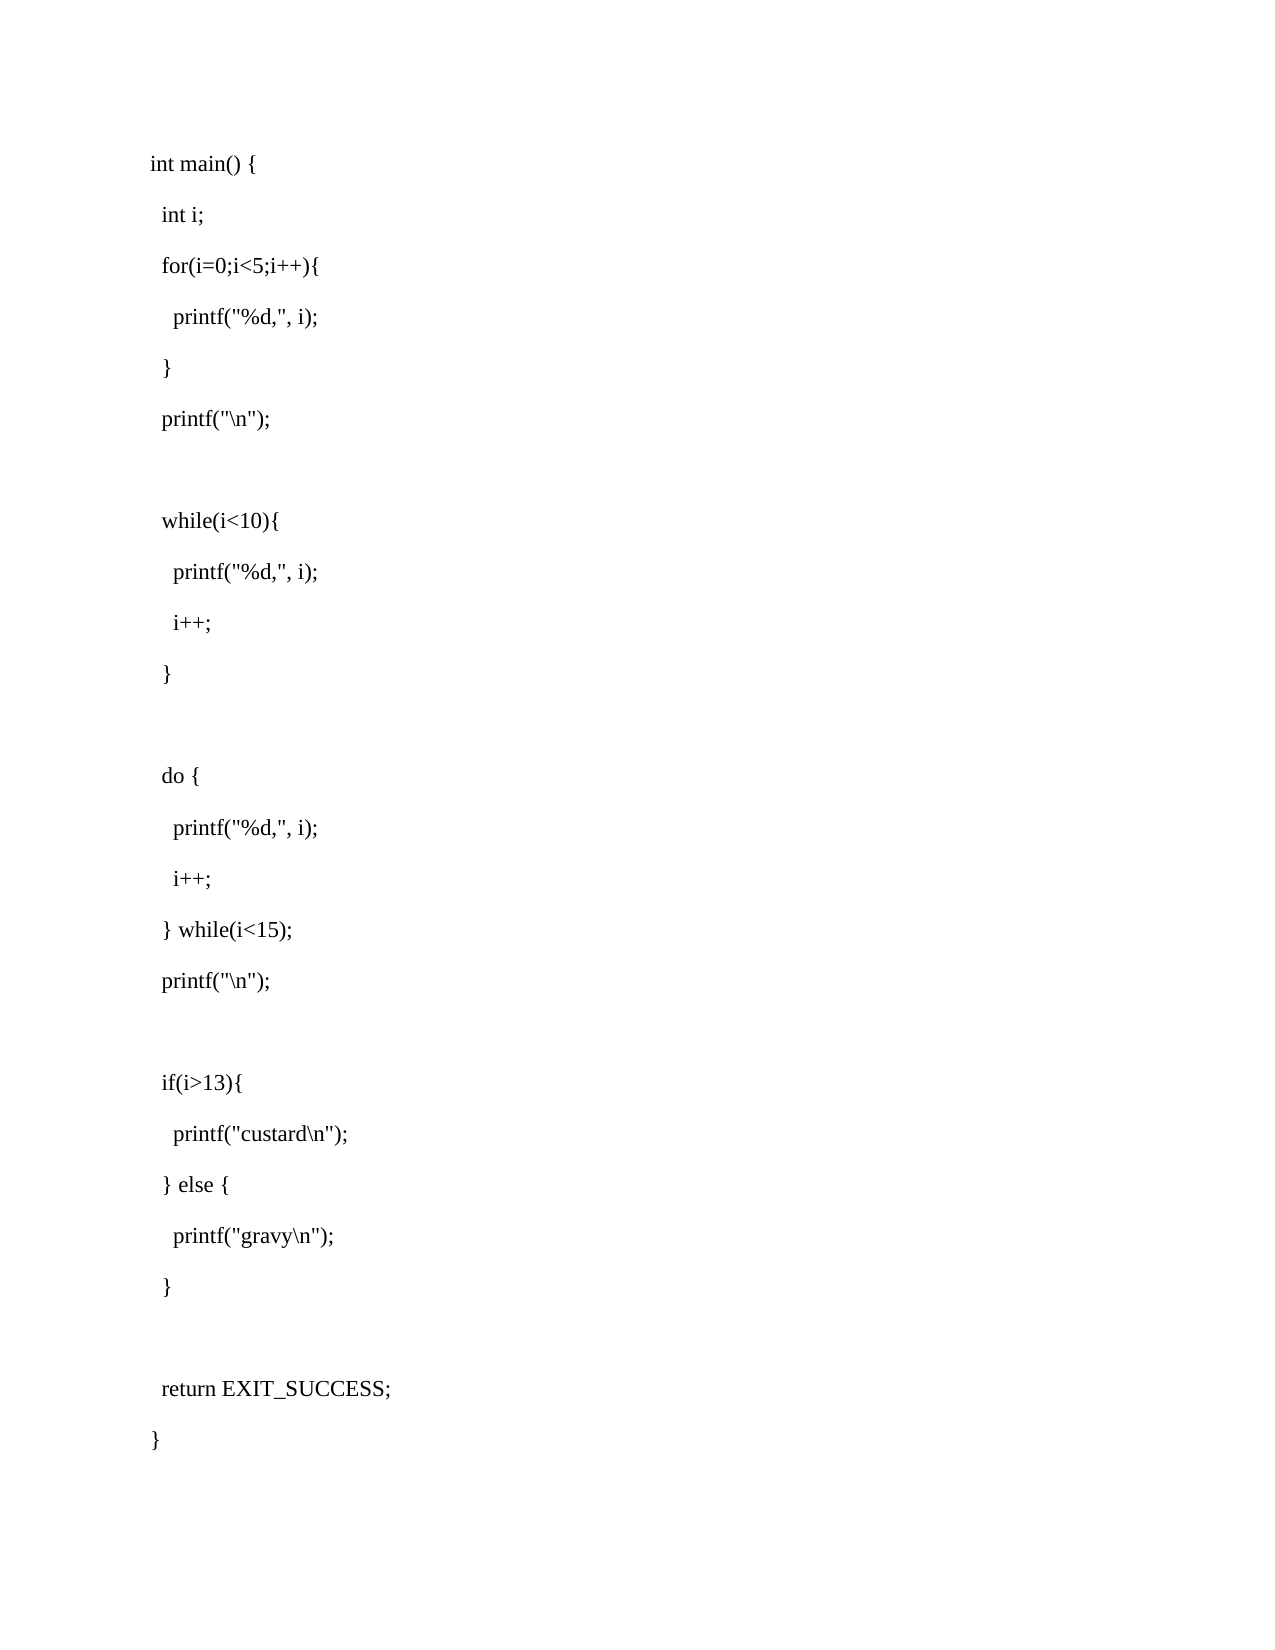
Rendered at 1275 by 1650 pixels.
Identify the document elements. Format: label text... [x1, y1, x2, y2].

text printf("%d,", i); [150, 813, 1125, 840]
text int main() { [150, 150, 1125, 176]
text } else { [150, 1171, 1125, 1197]
text if(i>13){ [150, 1069, 1125, 1095]
text do { [150, 762, 1125, 789]
text printf("custard\n"); [150, 1120, 1125, 1146]
text printf("%d,", i); [150, 558, 1125, 585]
text i++; [150, 609, 1125, 636]
text } [150, 1273, 1125, 1299]
text } [150, 660, 1125, 687]
text } [150, 1426, 1125, 1452]
text } while(i<15); [150, 916, 1125, 942]
text printf("gravy\n"); [150, 1222, 1125, 1248]
text printf("\n"); [150, 405, 1125, 432]
text printf("\n"); [150, 967, 1125, 993]
text return EXIT_SUCCESS; [150, 1375, 1125, 1401]
text for(i=0;i<5;i++){ [150, 252, 1125, 278]
text int i; [150, 201, 1125, 227]
text } [150, 354, 1125, 381]
text printf("%d,", i); [150, 303, 1125, 329]
text i++; [150, 864, 1125, 891]
text while(i<10){ [150, 507, 1125, 534]
